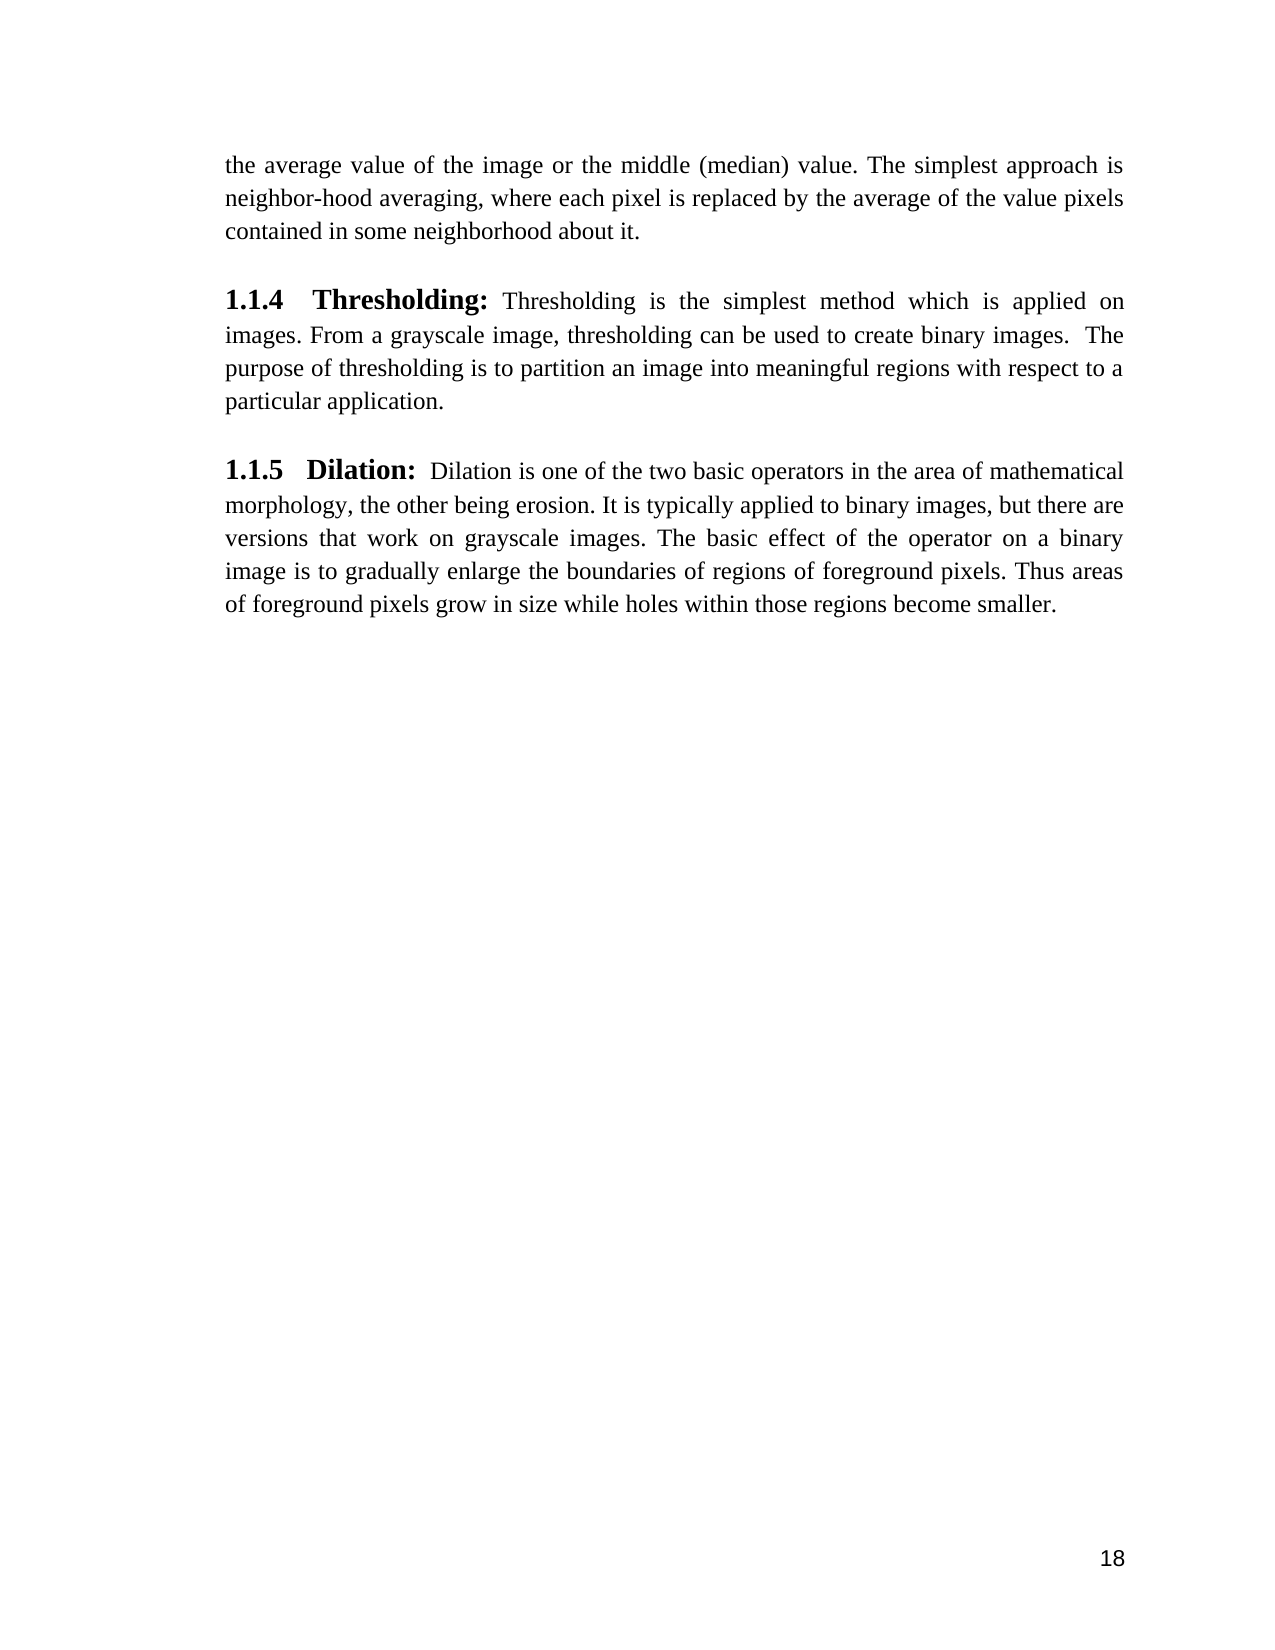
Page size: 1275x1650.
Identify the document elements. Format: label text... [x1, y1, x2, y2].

text 1.1.4 Thresholding: Thresholding is the simplest method which is applied on images. From a grayscale image, thresholding can be used to create binary images. The purpose of thresholding is to partition an image into meaningful regions with respect to a particular application. [225, 282, 1125, 415]
text 1.1.5 Dilation: Dilation is one of the two basic operators in the area of mathematical morphology, the other being erosion. It is typically applied to binary images, but there are versions that work on grayscale images. The basic effect of the operator on a binary image is to gradually enlarge the boundaries of regions of foreground pixels. Thus areas of foreground pixels grow in size while holes within those regions become smaller. [225, 452, 1125, 618]
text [225, 150, 1125, 245]
